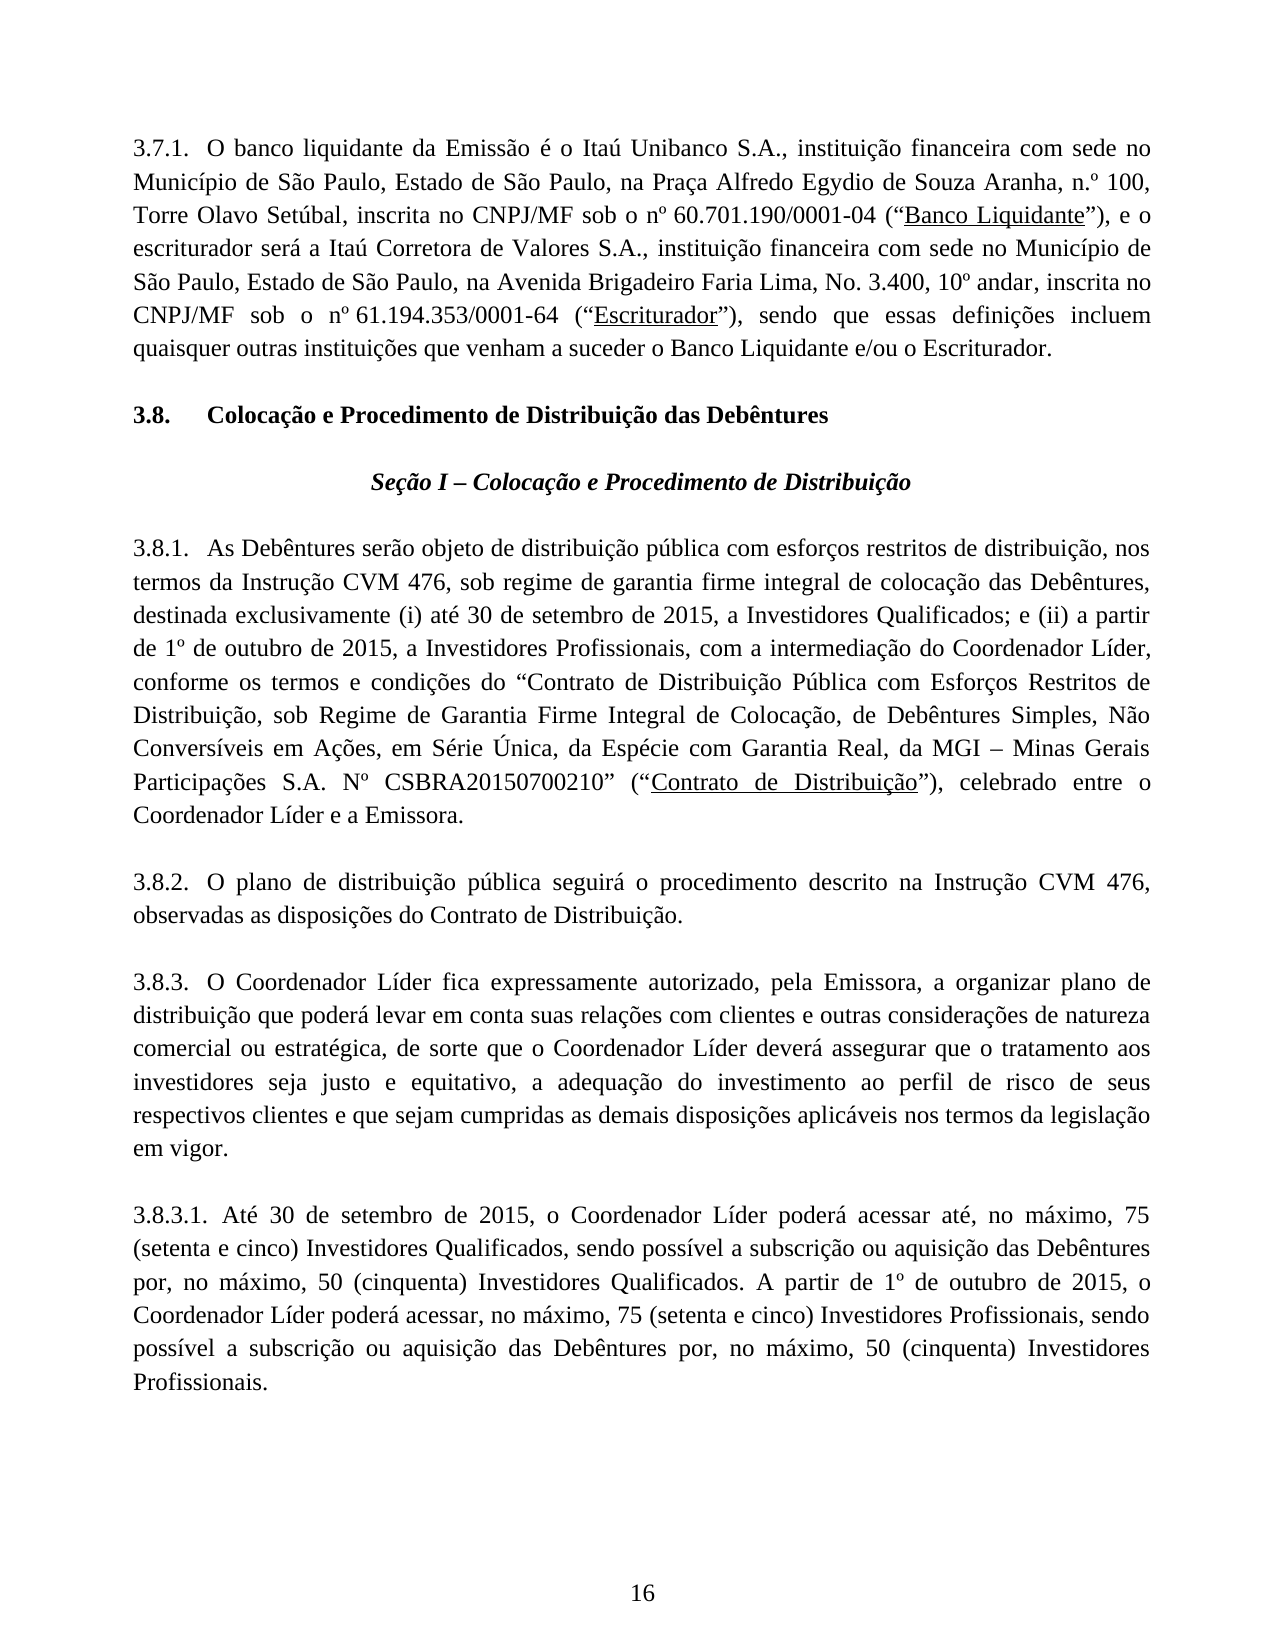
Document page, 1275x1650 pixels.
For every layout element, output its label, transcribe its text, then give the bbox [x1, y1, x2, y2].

text Colocação e Procedimento de Distribuição das Debêntures [133, 397, 1152, 430]
text Seção I – Colocação e Procedimento de Distribuição [133, 463, 1152, 497]
text O plano de distribuição pública seguirá o procedimento descrito na Instrução CVM 476, observadas as disposições do Contrato de Distribuição. [133, 863, 1152, 930]
text O banco liquidante da Emissão é o Itaú Unibanco S.A., instituição financeira com sede no Município de São Paulo, Estado de São Paulo, na Praça Alfredo Egydio de Souza Aranha, n.º 100, Torre Olavo Setúbal, inscrita no CNPJ/MF sob o nº 60.701.190/0001-04 (“Banco Liquidante”), e o escriturador será a Itaú Corretora de Valores S.A., instituição financeira com sede no Município de São Paulo, Estado de São Paulo, na Avenida Brigadeiro Faria Lima, No. 3.400, 10º andar, inscrita no CNPJ/MF sob o nº 61.194.353/0001-64 (“Escriturador”), sendo que essas definições incluem quaisquer outras instituições que venham a suceder o Banco Liquidante e/ou o Escriturador. [133, 130, 1152, 363]
text O Coordenador Líder fica expressamente autorizado, pela Emissora, a organizar plano de distribuição que poderá levar em conta suas relações com clientes e outras considerações de natureza comercial ou estratégica, de sorte que o Coordenador Líder deverá assegurar que o tratamento aos investidores seja justo e equitativo, a adequação do investimento ao perfil de risco de seus respectivos clientes e que sejam cumpridas as demais disposições aplicáveis nos termos da legislação em vigor. [133, 963, 1152, 1163]
text As Debêntures serão objeto de distribuição pública com esforços restritos de distribuição, nos termos da Instrução CVM 476, sob regime de garantia firme integral de colocação das Debêntures, destinada exclusivamente (i) até 30 de setembro de 2015, a Investidores Qualificados; e (ii) a partir de 1º de outubro de 2015, a Investidores Profissionais, com a intermediação do Coordenador Líder, conforme os termos e condições do “Contrato de Distribuição Pública com Esforços Restritos de Distribuição, sob Regime de Garantia Firme Integral de Colocação, de Debêntures Simples, Não Conversíveis em Ações, em Série Única, da Espécie com Garantia Real, da MGI – Minas Gerais Participações S.A. Nº CSBRA20150700210” (“Contrato de Distribuição”), celebrado entre o Coordenador Líder e a Emissora. [133, 530, 1152, 830]
text Até 30 de setembro de 2015, o Coordenador Líder poderá acessar até, no máximo, 75 (setenta e cinco) Investidores Qualificados, sendo possível a subscrição ou aquisição das Debêntures por, no máximo, 50 (cinquenta) Investidores Qualificados. A partir de 1º de outubro de 2015, o Coordenador Líder poderá acessar, no máximo, 75 (setenta e cinco) Investidores Profissionais, sendo possível a subscrição ou aquisição das Debêntures por, no máximo, 50 (cinquenta) Investidores Profissionais. [133, 1197, 1152, 1397]
